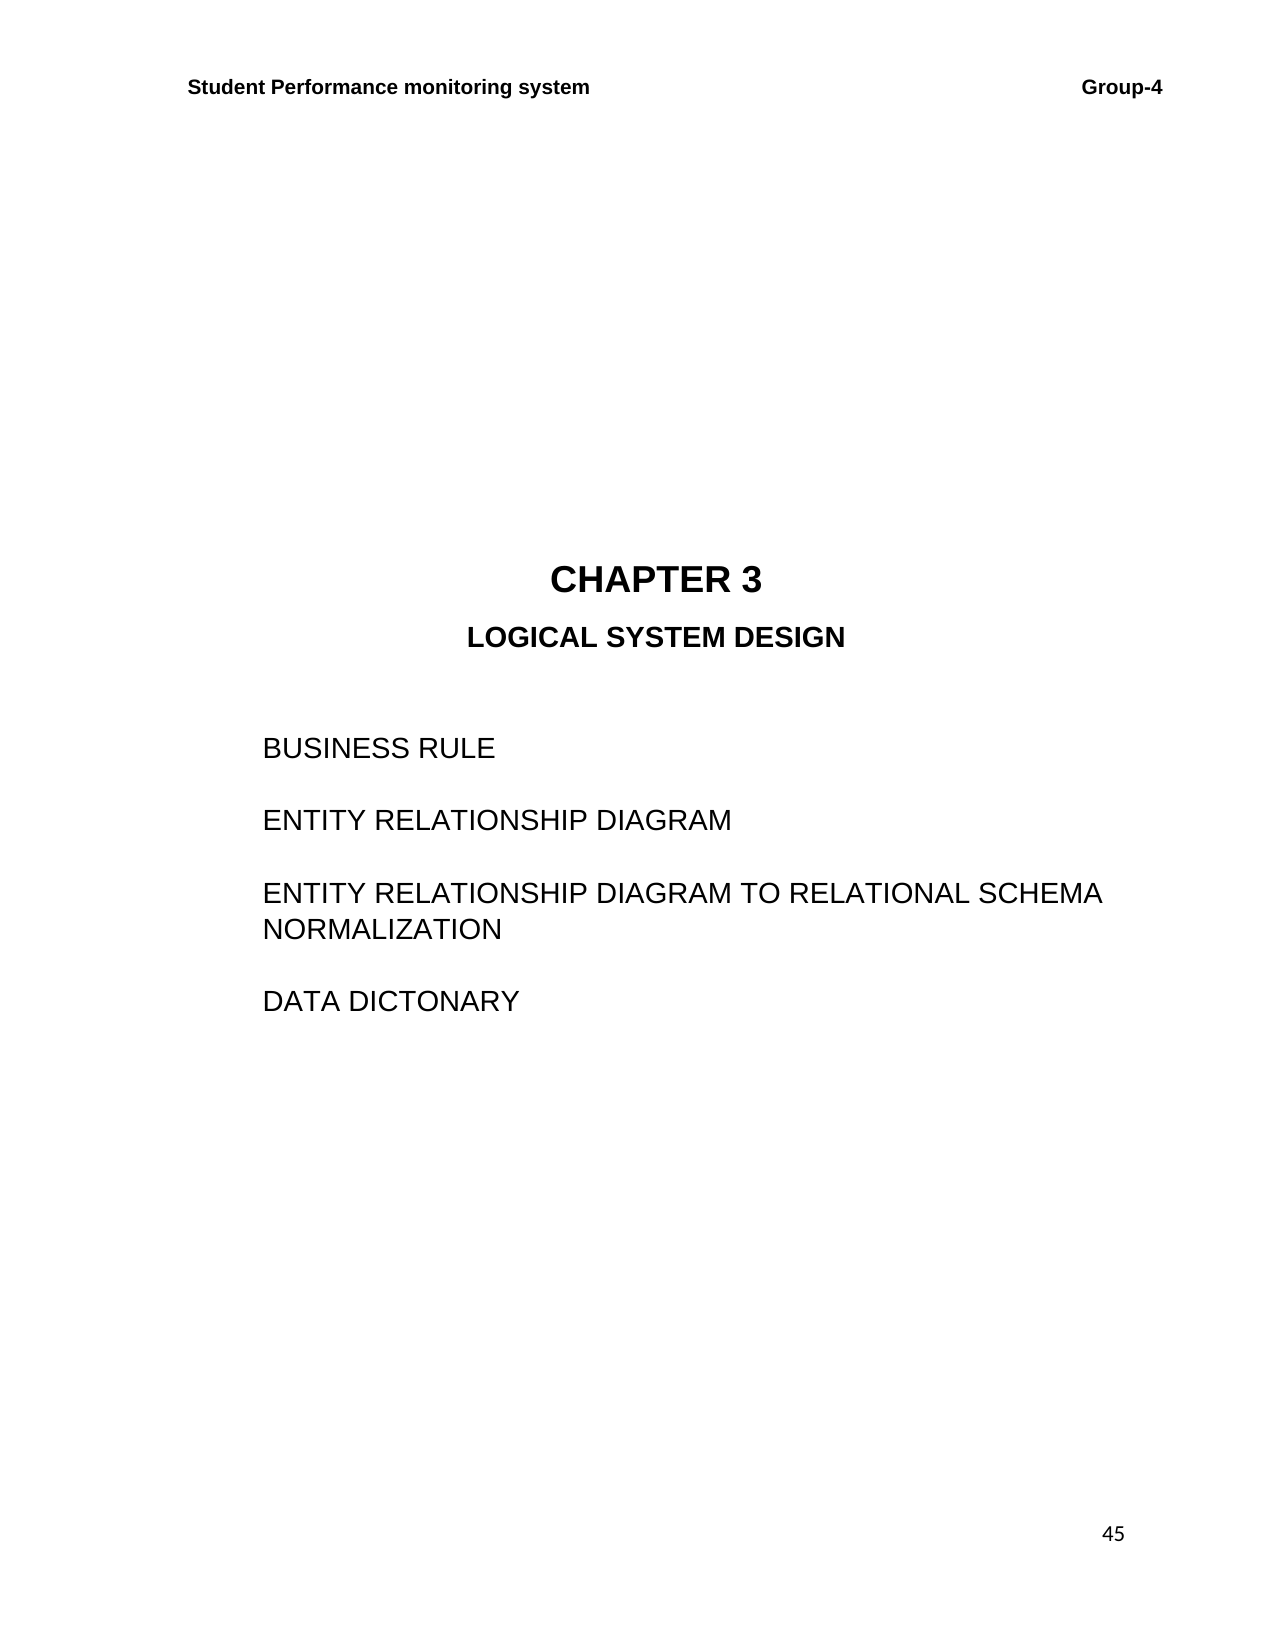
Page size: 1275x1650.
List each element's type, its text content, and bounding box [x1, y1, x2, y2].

text LOGICAL SYSTEM DESIGN [187, 620, 1125, 654]
text CHAPTER 3 [187, 557, 1125, 600]
list NORMALIZATION [262, 912, 1125, 945]
list ENTITY RELATIONSHIP DIAGRAM TO RELATIONAL SCHEMA [262, 876, 1125, 909]
list DATA DICTONARY [262, 984, 1125, 1018]
list BUSINESS RULE [262, 731, 1125, 764]
list ENTITY RELATIONSHIP DIAGRAM [262, 803, 1125, 837]
